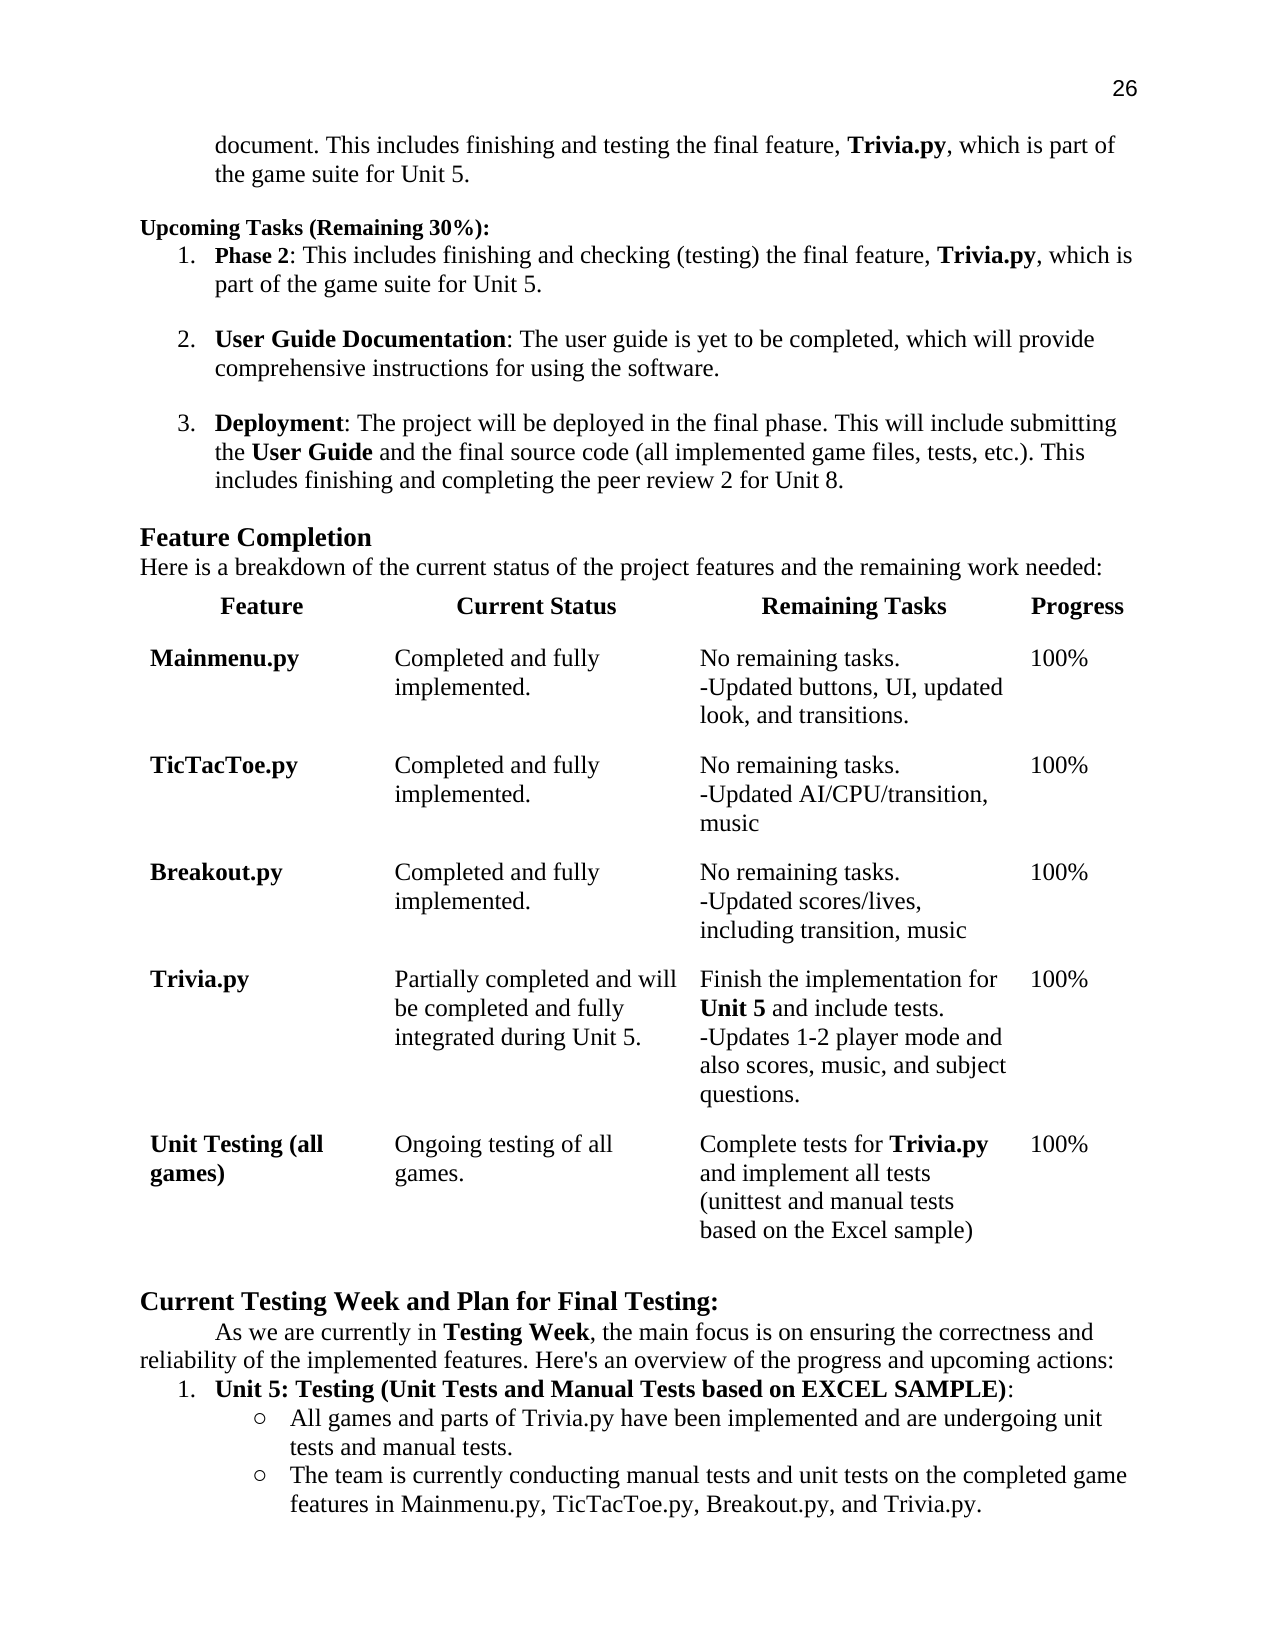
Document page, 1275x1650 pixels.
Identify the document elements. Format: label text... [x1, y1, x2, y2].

table_cell No remaining tasks. -Updated AI/CPU/transition, music [689, 740, 1019, 847]
table_cell No remaining tasks. -Updated scores/lives, including transition, music [689, 847, 1019, 954]
table_cell Partially completed and will be completed and fully integrated during Unit 5. [384, 954, 689, 1118]
table_cell 100% [1019, 954, 1135, 1118]
list Phase 2: This includes finishing and checking (testing) the final feature, Trivia.py, which is part of the game suite for Unit 5. [177, 240, 1137, 324]
table_cell 100% [1019, 633, 1135, 740]
subtitle Feature Completion [139, 521, 1137, 552]
table_cell Completed and fully implemented. [384, 633, 689, 740]
table_cell Mainmenu.py [140, 633, 384, 740]
list User Guide Documentation: The user guide is yet to be completed, which will provide comprehensive instructions for using the software. [177, 324, 1137, 408]
table_header Progress [1019, 581, 1135, 633]
list All games and parts of Trivia.py have been implemented and are undergoing unit tests and manual tests. [252, 1403, 1137, 1460]
table_cell Complete tests for Trivia.py and implement all tests (unittest and manual tests based on the Excel sample) [689, 1119, 1019, 1254]
table_header Current Status [384, 581, 689, 633]
list Unit 5: Testing (Unit Tests and Manual Tests based on EXCEL SAMPLE): [177, 1374, 1137, 1403]
table_cell Completed and fully implemented. [384, 847, 689, 954]
table_cell Trivia.py [140, 954, 384, 1118]
subtitle Upcoming Tasks (Remaining 30%): [139, 214, 1137, 240]
text Here is a breakdown of the current status of the project features and the remaining work needed: [139, 552, 1137, 581]
table_cell No remaining tasks. -Updated buttons, UI, updated look, and transitions. [689, 633, 1019, 740]
table_header Feature [140, 581, 384, 633]
list Deployment: The project will be deployed in the final phase. This will include submitting the User Guide and the final source code (all implemented game files, tests, etc.). This includes finishing and completing the peer review 2 for Unit 8. [177, 408, 1137, 521]
table_cell Unit Testing (all games) [140, 1119, 384, 1254]
table_cell 100% [1019, 847, 1135, 954]
table_header Remaining Tasks [689, 581, 1019, 633]
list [177, 130, 1137, 214]
list The team is currently conducting manual tests and unit tests on the completed game features in Mainmenu.py, TicTacToe.py, Breakout.py, and Trivia.py. [252, 1460, 1137, 1518]
table_cell Breakout.py [140, 847, 384, 954]
table_cell Completed and fully implemented. [384, 740, 689, 847]
subtitle Current Testing Week and Plan for Final Testing: [139, 1285, 1137, 1317]
table_cell 100% [1019, 1119, 1135, 1254]
table_cell Finish the implementation for Unit 5 and include tests. -Updates 1-2 player mode and also scores, music, and subject questions. [689, 954, 1019, 1118]
table_cell TicTacToe.py [140, 740, 384, 847]
table_cell Ongoing testing of all games. [384, 1119, 689, 1254]
table_cell 100% [1019, 740, 1135, 847]
text As we are currently in Testing Week, the main focus is on ensuring the correctness and reliability of the implemented features. Here's an overview of the progress and upcoming actions: [139, 1317, 1137, 1374]
